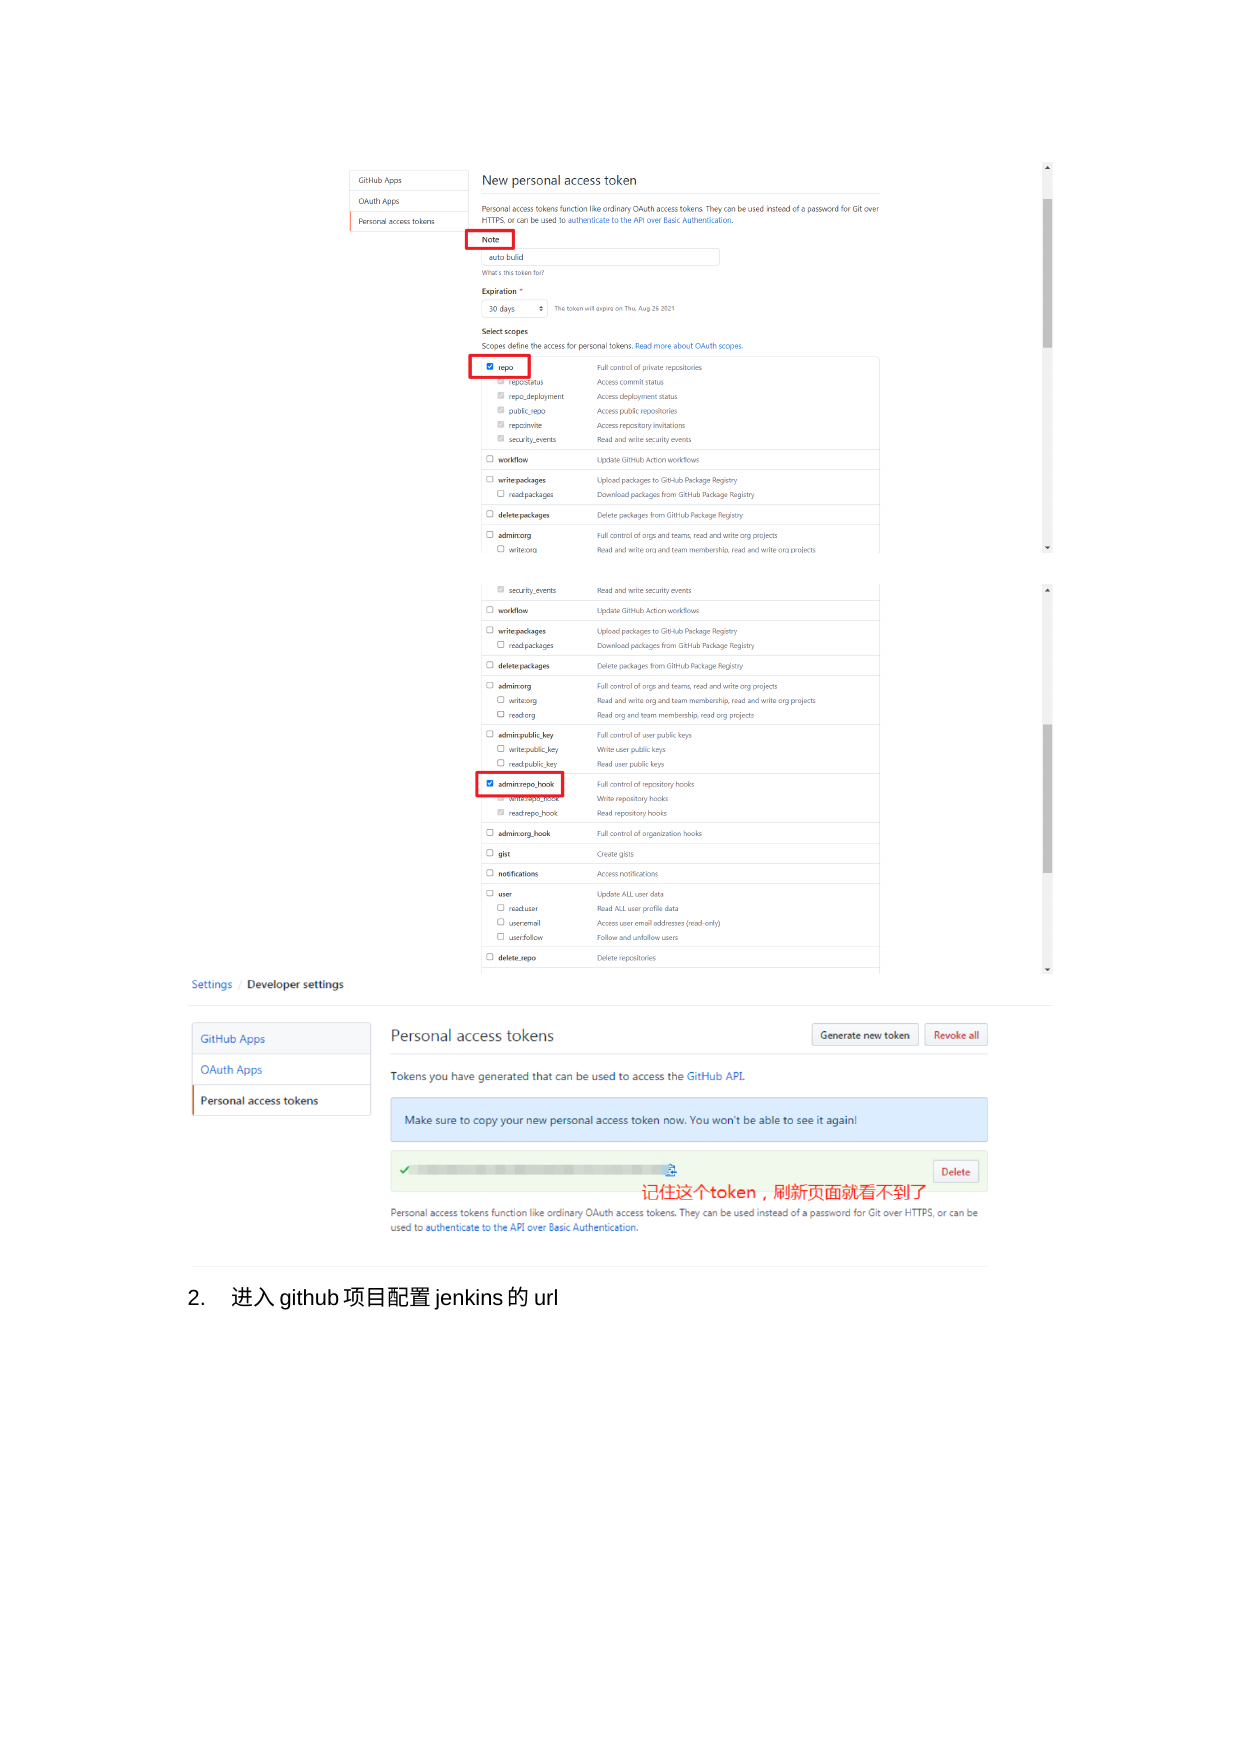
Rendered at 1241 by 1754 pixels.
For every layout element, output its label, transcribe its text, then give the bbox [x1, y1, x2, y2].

picture [187, 584, 1053, 1267]
list 进入github项目配置jenkins的url [187, 1279, 1053, 1312]
picture [187, 162, 1053, 553]
